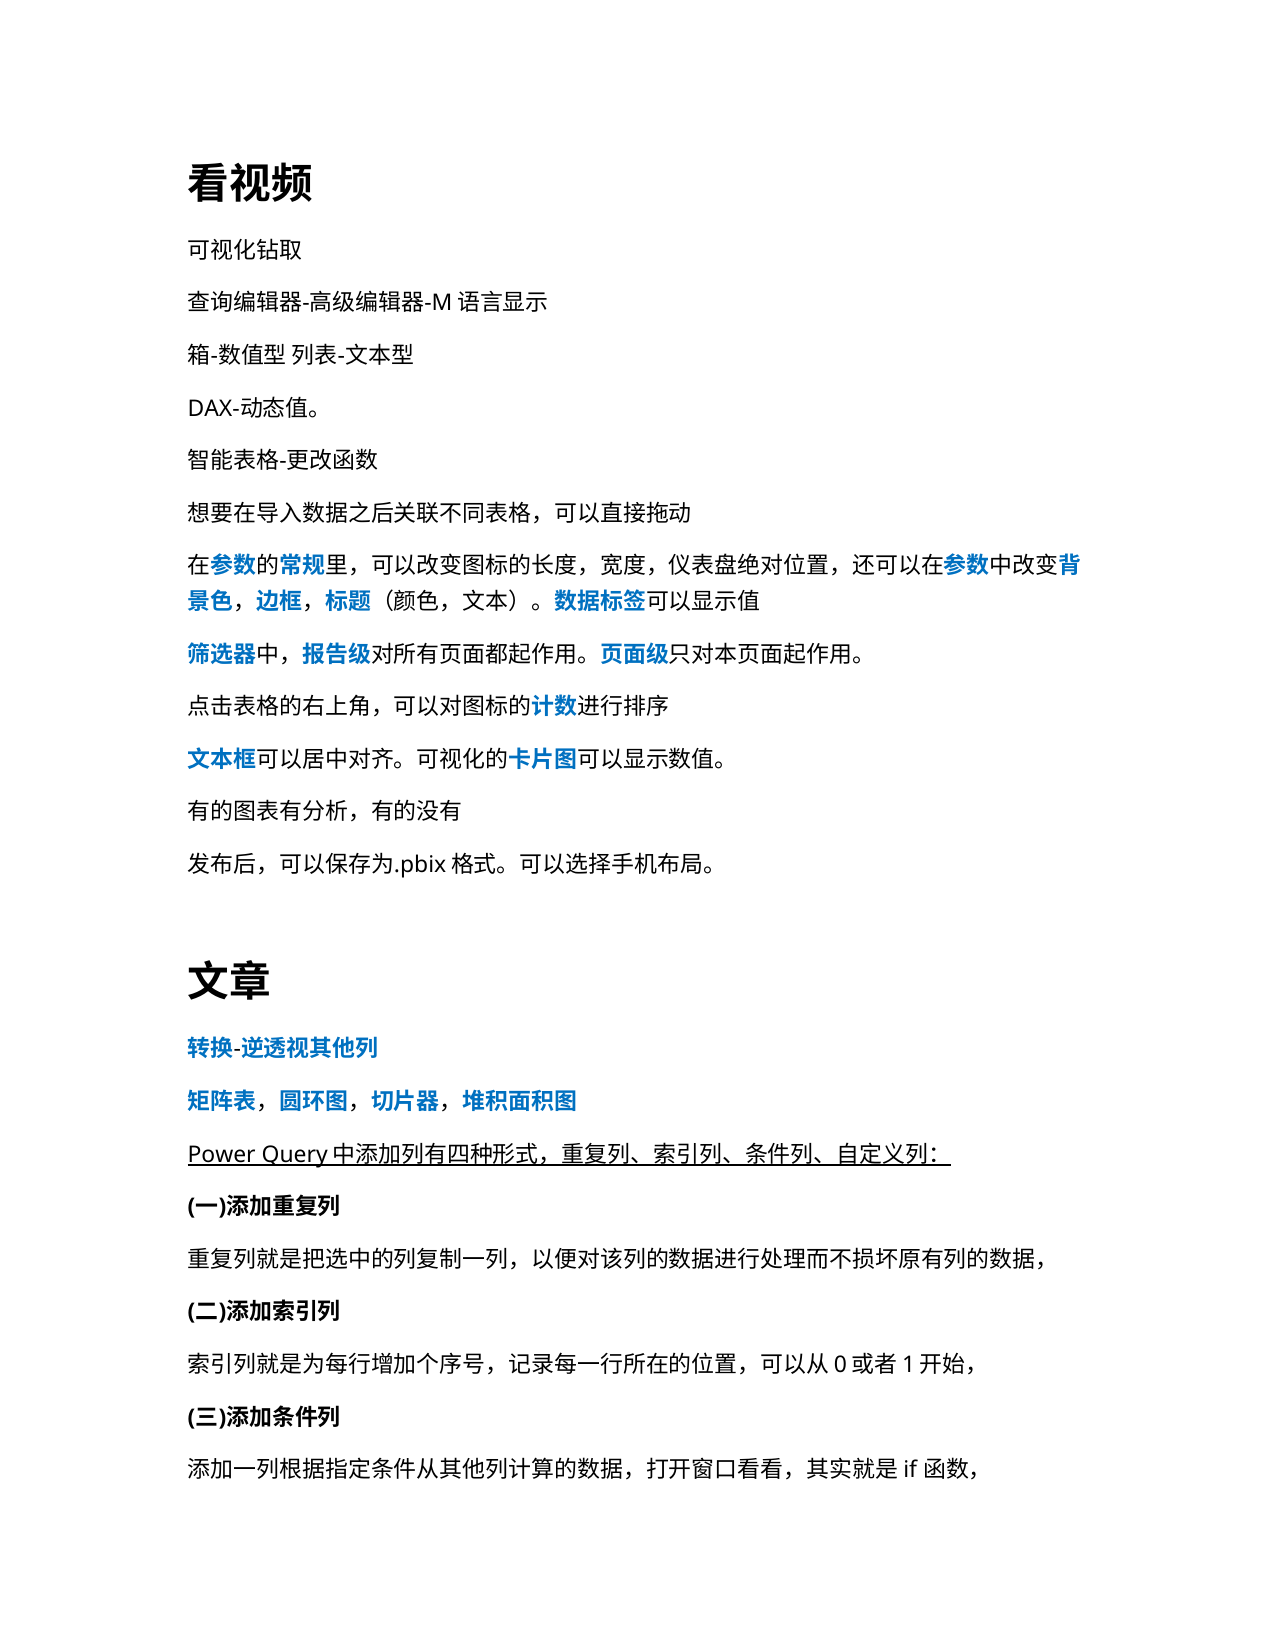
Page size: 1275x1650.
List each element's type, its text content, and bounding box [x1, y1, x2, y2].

text 点击表格的右上角，可以对图标的计数进行排序 [187, 688, 1087, 721]
text 转换-逆透视其他列 [187, 1030, 1087, 1064]
text (三)添加条件列 [187, 1398, 1087, 1432]
text 智能表格-更改函数 [187, 442, 1087, 475]
text Power Query中添加列有四种形式，重复列、索引列、条件列、自定义列： [187, 1135, 1087, 1169]
text 在参数的常规里，可以改变图标的长度，宽度，仪表盘绝对位置，还可以在参数中改变背景色，边框，标题（颜色，文本）。数据标签可以显示值 [187, 547, 1087, 616]
text 查询编辑器-高级编辑器-M语言显示 [187, 284, 1087, 318]
text 文章 [187, 948, 1087, 1009]
text 可视化钻取 [187, 232, 1087, 265]
text (二)添加索引列 [187, 1293, 1087, 1326]
text (一)添加重复列 [187, 1188, 1087, 1221]
text 箱-数值型 列表-文本型 [187, 337, 1087, 370]
text 看视频 [187, 150, 1087, 210]
text 筛选器中，报告级对所有页面都起作用。页面级只对本页面起作用。 [187, 636, 1087, 669]
text 有的图表有分析，有的没有 [187, 793, 1087, 826]
text 文本框可以居中对齐。可视化的卡片图可以显示数值。 [187, 741, 1087, 774]
text 索引列就是为每行增加个序号，记录每一行所在的位置，可以从0或者1开始， [187, 1346, 1087, 1379]
text 重复列就是把选中的列复制一列，以便对该列的数据进行处理而不损坏原有列的数据， [187, 1241, 1087, 1274]
text DAX-动态值。 [187, 389, 1087, 423]
text 发布后，可以保存为.pbix格式。可以选择手机布局。 [187, 846, 1087, 879]
text 添加一列根据指定条件从其他列计算的数据，打开窗口看看，其实就是 if 函数， [187, 1451, 1087, 1484]
text 想要在导入数据之后关联不同表格，可以直接拖动 [187, 495, 1087, 528]
text 矩阵表，圆环图，切片器，堆积面积图 [187, 1083, 1087, 1116]
